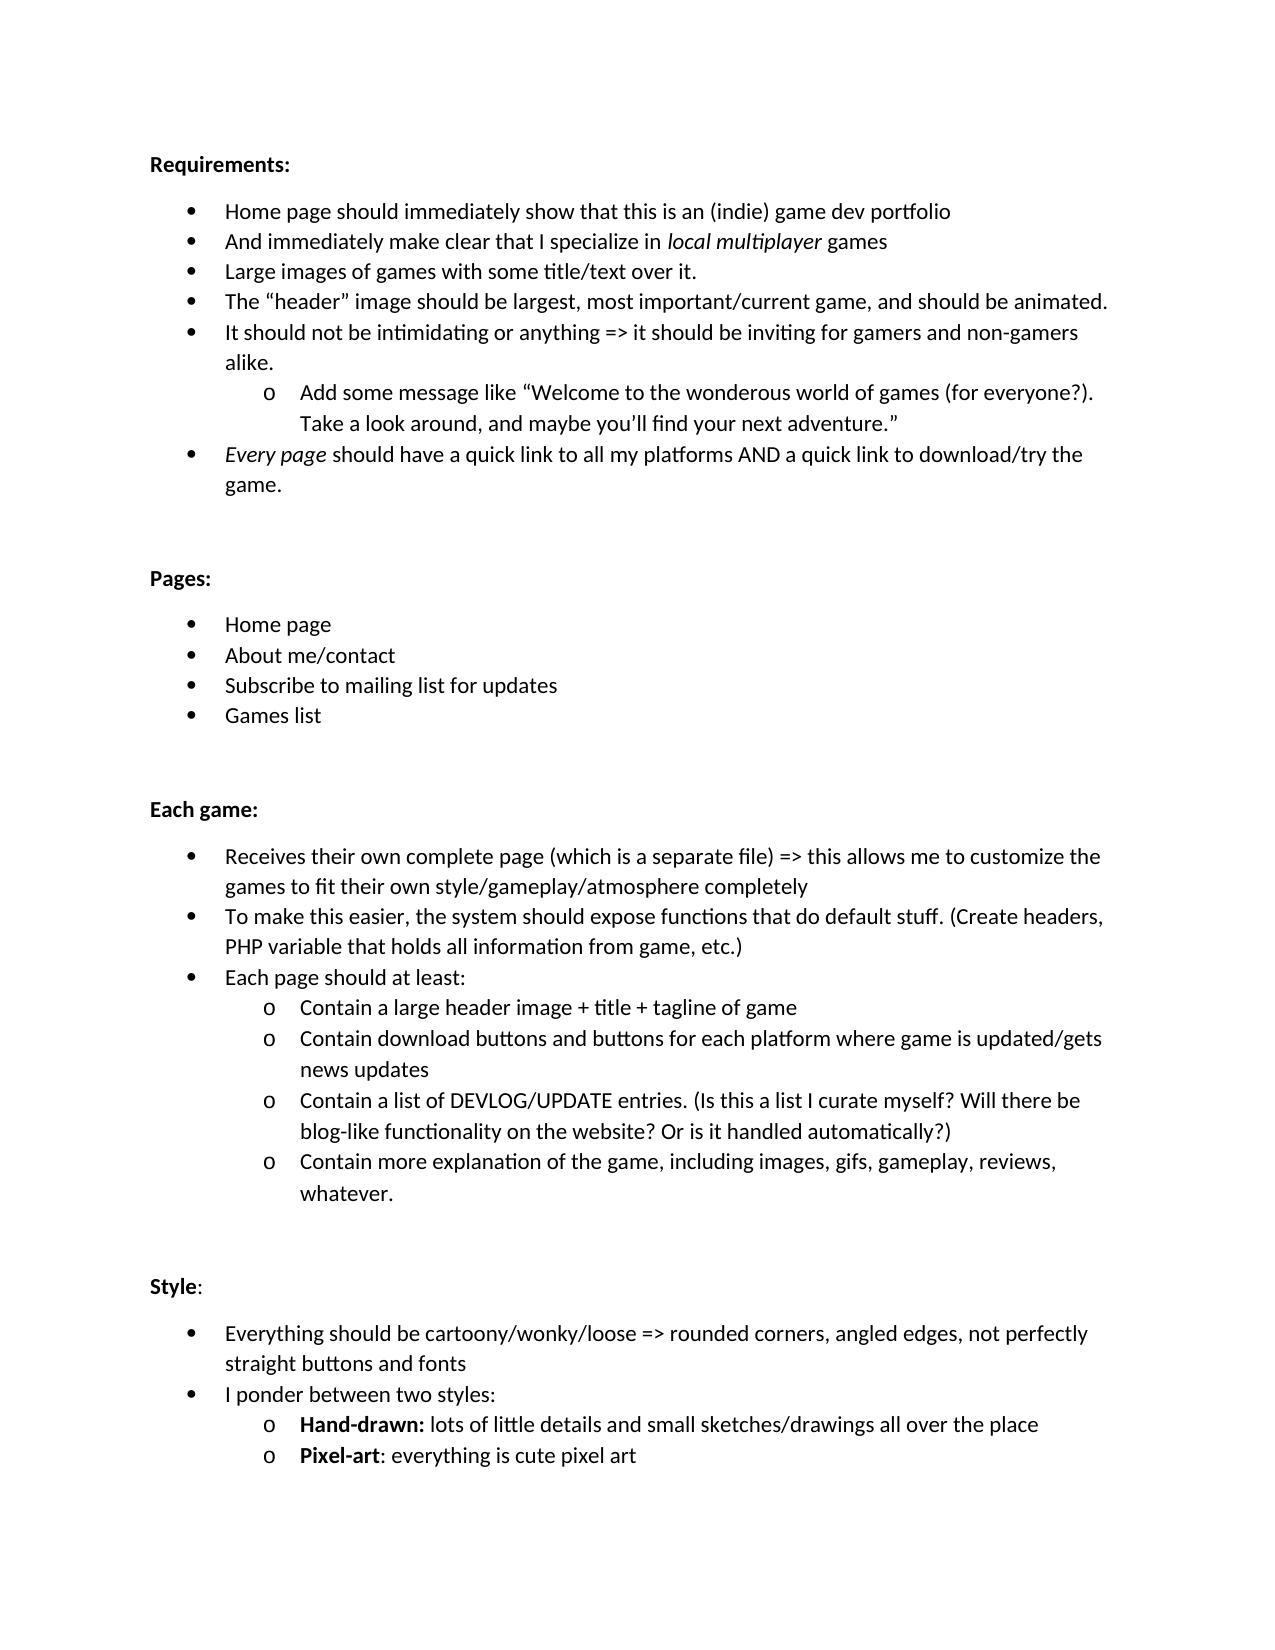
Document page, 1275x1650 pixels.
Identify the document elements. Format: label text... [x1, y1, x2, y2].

list I ponder between two styles: [187, 1380, 1125, 1408]
list The “header” image should be largest, most important/current game, and should be animated. [187, 287, 1125, 316]
list Games list [187, 701, 1125, 729]
list Subscribe to mailing list for updates [187, 671, 1125, 699]
text Style: [150, 1272, 1125, 1301]
list Each page should at least: [187, 963, 1125, 991]
list Contain more explanation of the game, including images, gifs, gameplay, reviews, whatever. [262, 1147, 1125, 1207]
list Pixel-art: everything is cute pixel art [262, 1441, 1125, 1471]
list Contain download buttons and buttons for each platform where game is updated/gets news updates [262, 1024, 1125, 1084]
list Receives their own complete page (which is a separate file) => this allows me to customize the games to fit their own style/gameplay/atmosphere completely [187, 842, 1125, 900]
list Hand-drawn: lots of little details and small sketches/drawings all over the place [262, 1410, 1125, 1439]
list Home page should immediately show that this is an (indie) game dev portfolio [187, 197, 1125, 225]
list Home page [187, 611, 1125, 638]
list To make this easier, the system should expose functions that do default stuff. (Create headers, PHP variable that holds all information from game, etc.) [187, 902, 1125, 960]
list About me/contact [187, 641, 1125, 669]
text Requirements: [150, 150, 1125, 178]
list Every page should have a quick link to all my platforms AND a quick link to download/try the game. [187, 440, 1125, 498]
list Contain a list of DEVLOG/UPDATE entries. (Is this a list I curate myself? Will there be blog-like functionality on the website? Or is it handled automatically?) [262, 1086, 1125, 1145]
list Contain a large header image + title + tagline of game [262, 993, 1125, 1022]
text Each game: [150, 795, 1125, 823]
list It should not be intimidating or anything => it should be inviting for gamers and non-gamers alike. [187, 318, 1125, 376]
text Pages: [150, 564, 1125, 592]
list Add some message like “Welcome to the wonderous world of games (for everyone?). Take a look around, and maybe you’ll find your next adventure.” [262, 378, 1125, 437]
list Large images of games with some title/text over it. [187, 257, 1125, 285]
list Everything should be cartoony/wonky/loose => rounded corners, angled edges, not perfectly straight buttons and fonts [187, 1319, 1125, 1378]
list And immediately make clear that I specialize in local multiplayer games [187, 227, 1125, 255]
